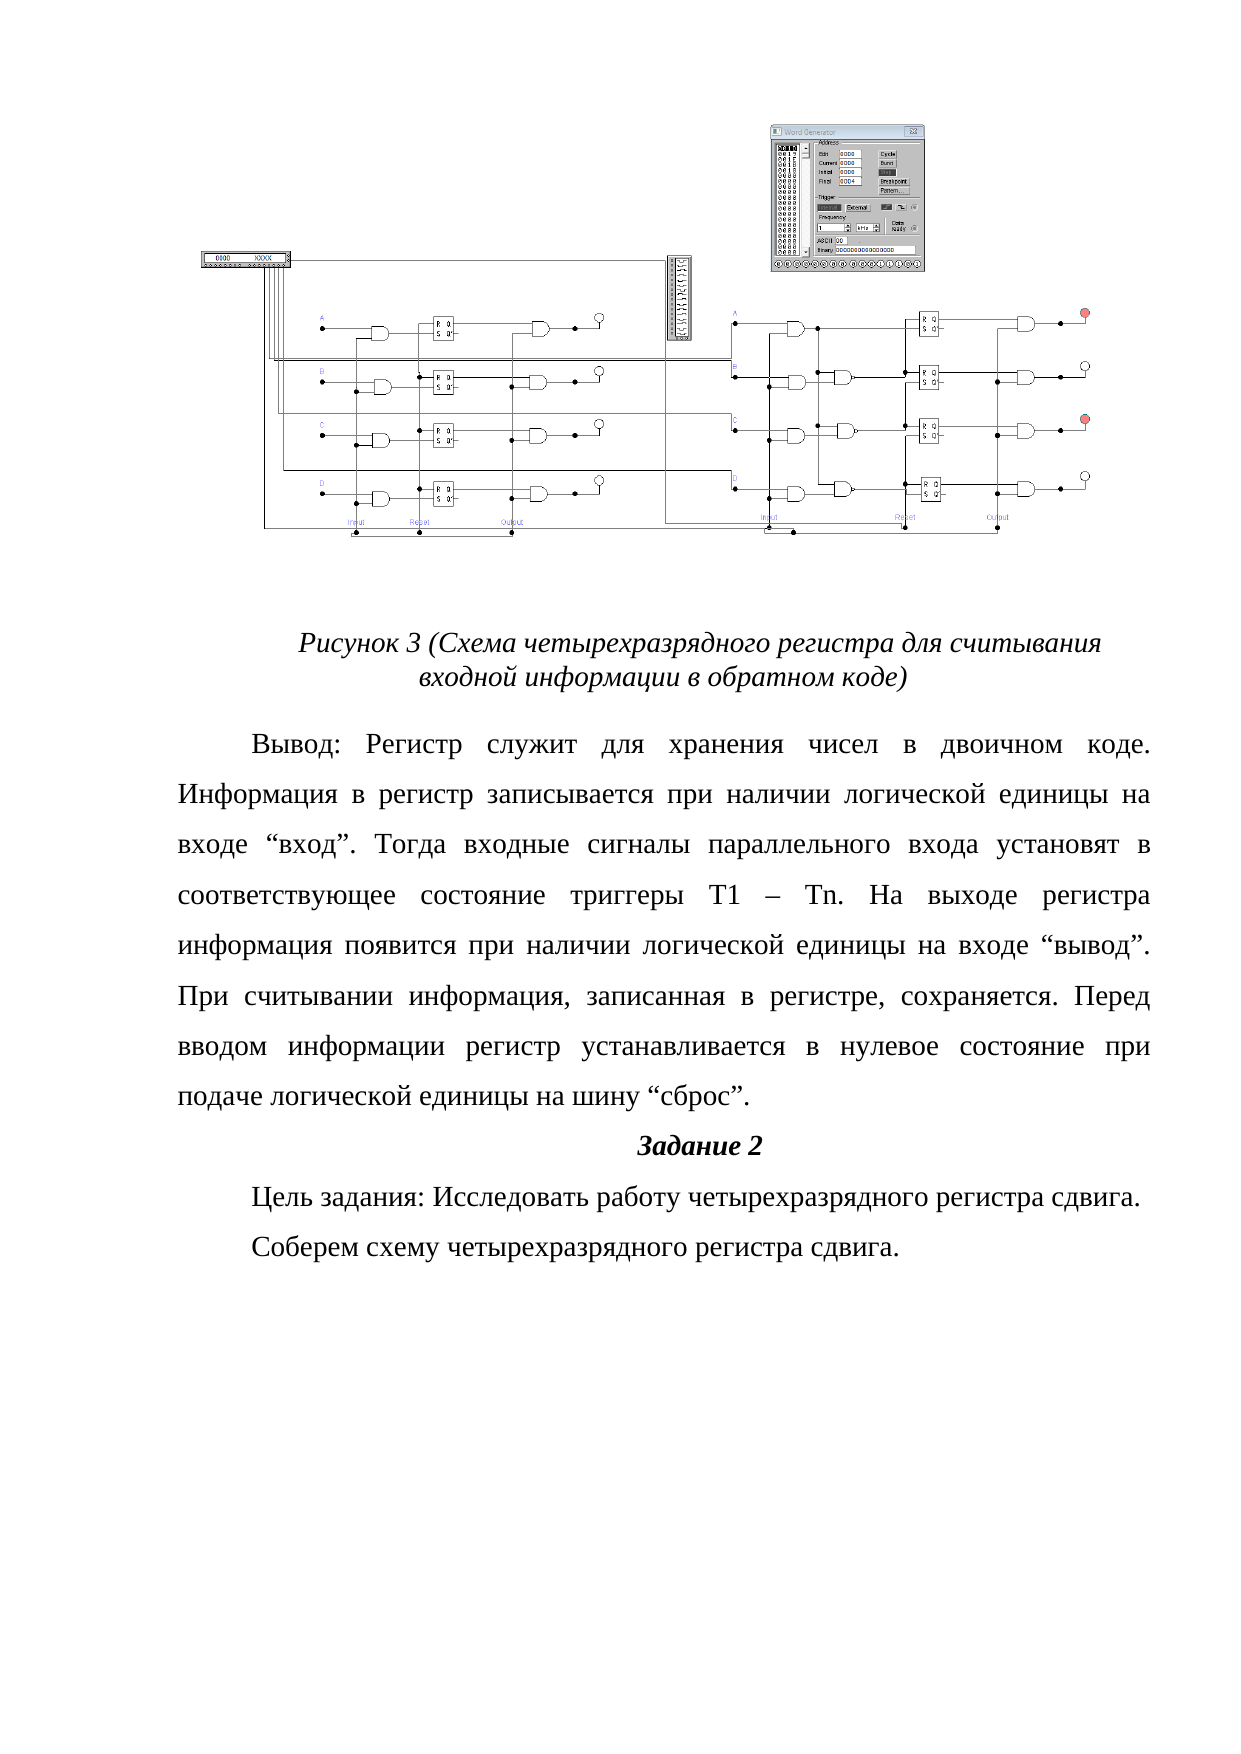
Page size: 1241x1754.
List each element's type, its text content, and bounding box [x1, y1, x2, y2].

text Соберем схему четырехразрядного регистра сдвига. [177, 1229, 1152, 1263]
text Вывод: Регистр служит для хранения чисел в двоичном коде. Информация в регистр записывается при наличии логической единицы на входе “вход”. Тогда входные сигналы параллельного входа установят в соответствующее состояние триггеры Т1 – Тn. На выходе регистра информация появится при наличии логической единицы на входе “вывод”. При считывании информация, записанная в регистре, сохраняется. Перед вводом информации регистр устанавливается в нулевое состояние при подаче логической единицы на шину “сброс”. [177, 726, 1152, 1112]
text Задание 2 [177, 1128, 1152, 1162]
picture [177, 118, 1152, 612]
text Рисунок 3 (Схема четырехразрядного регистра для считывания входной информации в обратном коде) [177, 625, 1152, 692]
text Цель задания: Исследовать работу четырехразрядного регистра сдвига. [177, 1179, 1152, 1212]
